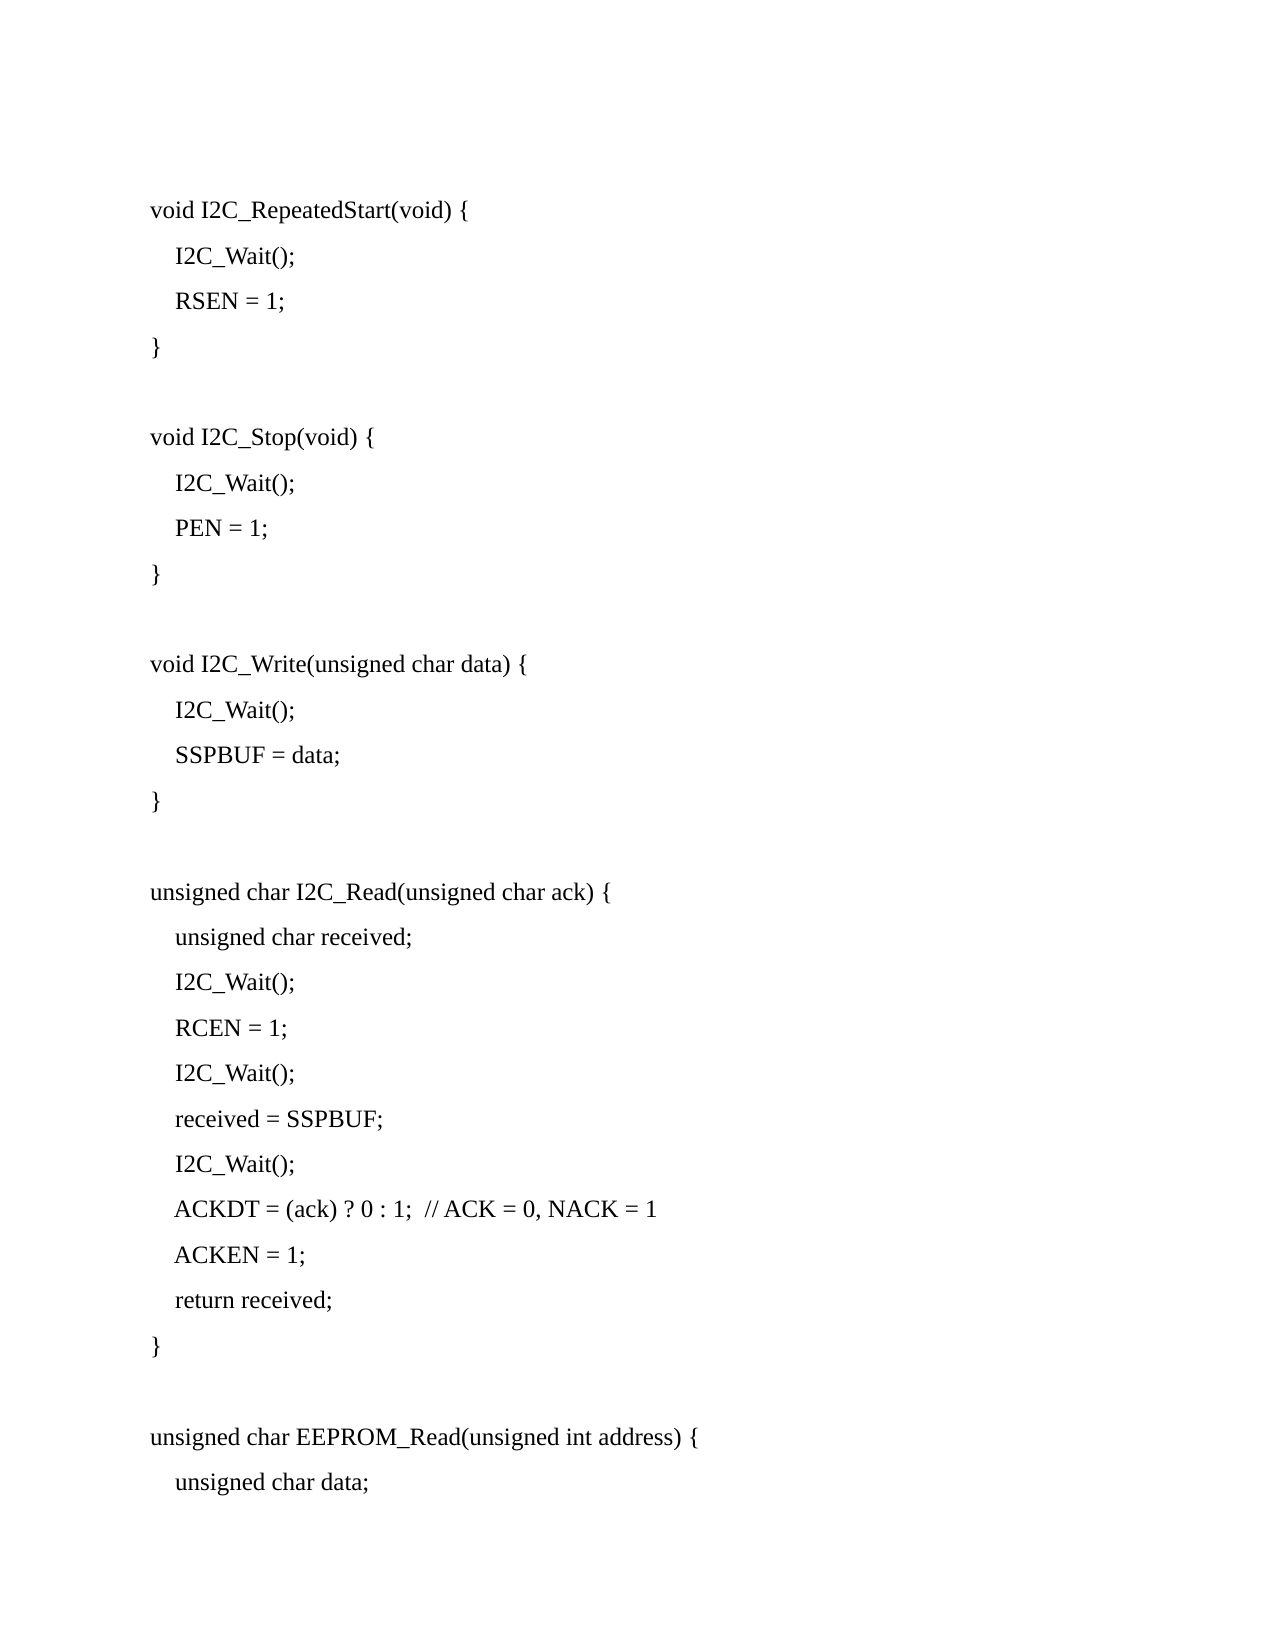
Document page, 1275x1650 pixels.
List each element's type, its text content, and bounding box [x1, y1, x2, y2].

text return received; [150, 1285, 1125, 1314]
text I2C_Wait(); [150, 695, 1125, 724]
text I2C_Wait(); [150, 1058, 1125, 1087]
text ACKDT = (ack) ? 0 : 1; // ACK = 0, NACK = 1 [150, 1194, 1125, 1223]
text received = SSPBUF; [150, 1104, 1125, 1132]
text ACKEN = 1; [150, 1240, 1125, 1269]
text I2C_Wait(); [150, 967, 1125, 996]
text unsigned char EEPROM_Read(unsigned int address) { [150, 1422, 1125, 1450]
text unsigned char data; [150, 1467, 1125, 1496]
text } [150, 786, 1125, 814]
text } [150, 332, 1125, 360]
text void I2C_Write(unsigned char data) { [150, 649, 1125, 678]
text RCEN = 1; [150, 1013, 1125, 1042]
text I2C_Wait(); [150, 241, 1125, 269]
text I2C_Wait(); [150, 1149, 1125, 1178]
text unsigned char received; [150, 922, 1125, 951]
text void I2C_Stop(void) { [150, 422, 1125, 451]
text I2C_Wait(); [150, 468, 1125, 497]
text RSEN = 1; [150, 286, 1125, 315]
text } [150, 559, 1125, 587]
text unsigned char I2C_Read(unsigned char ack) { [150, 877, 1125, 905]
text PEN = 1; [150, 513, 1125, 542]
text SSPBUF = data; [150, 740, 1125, 769]
text } [150, 1331, 1125, 1359]
text void I2C_RepeatedStart(void) { [150, 195, 1125, 224]
